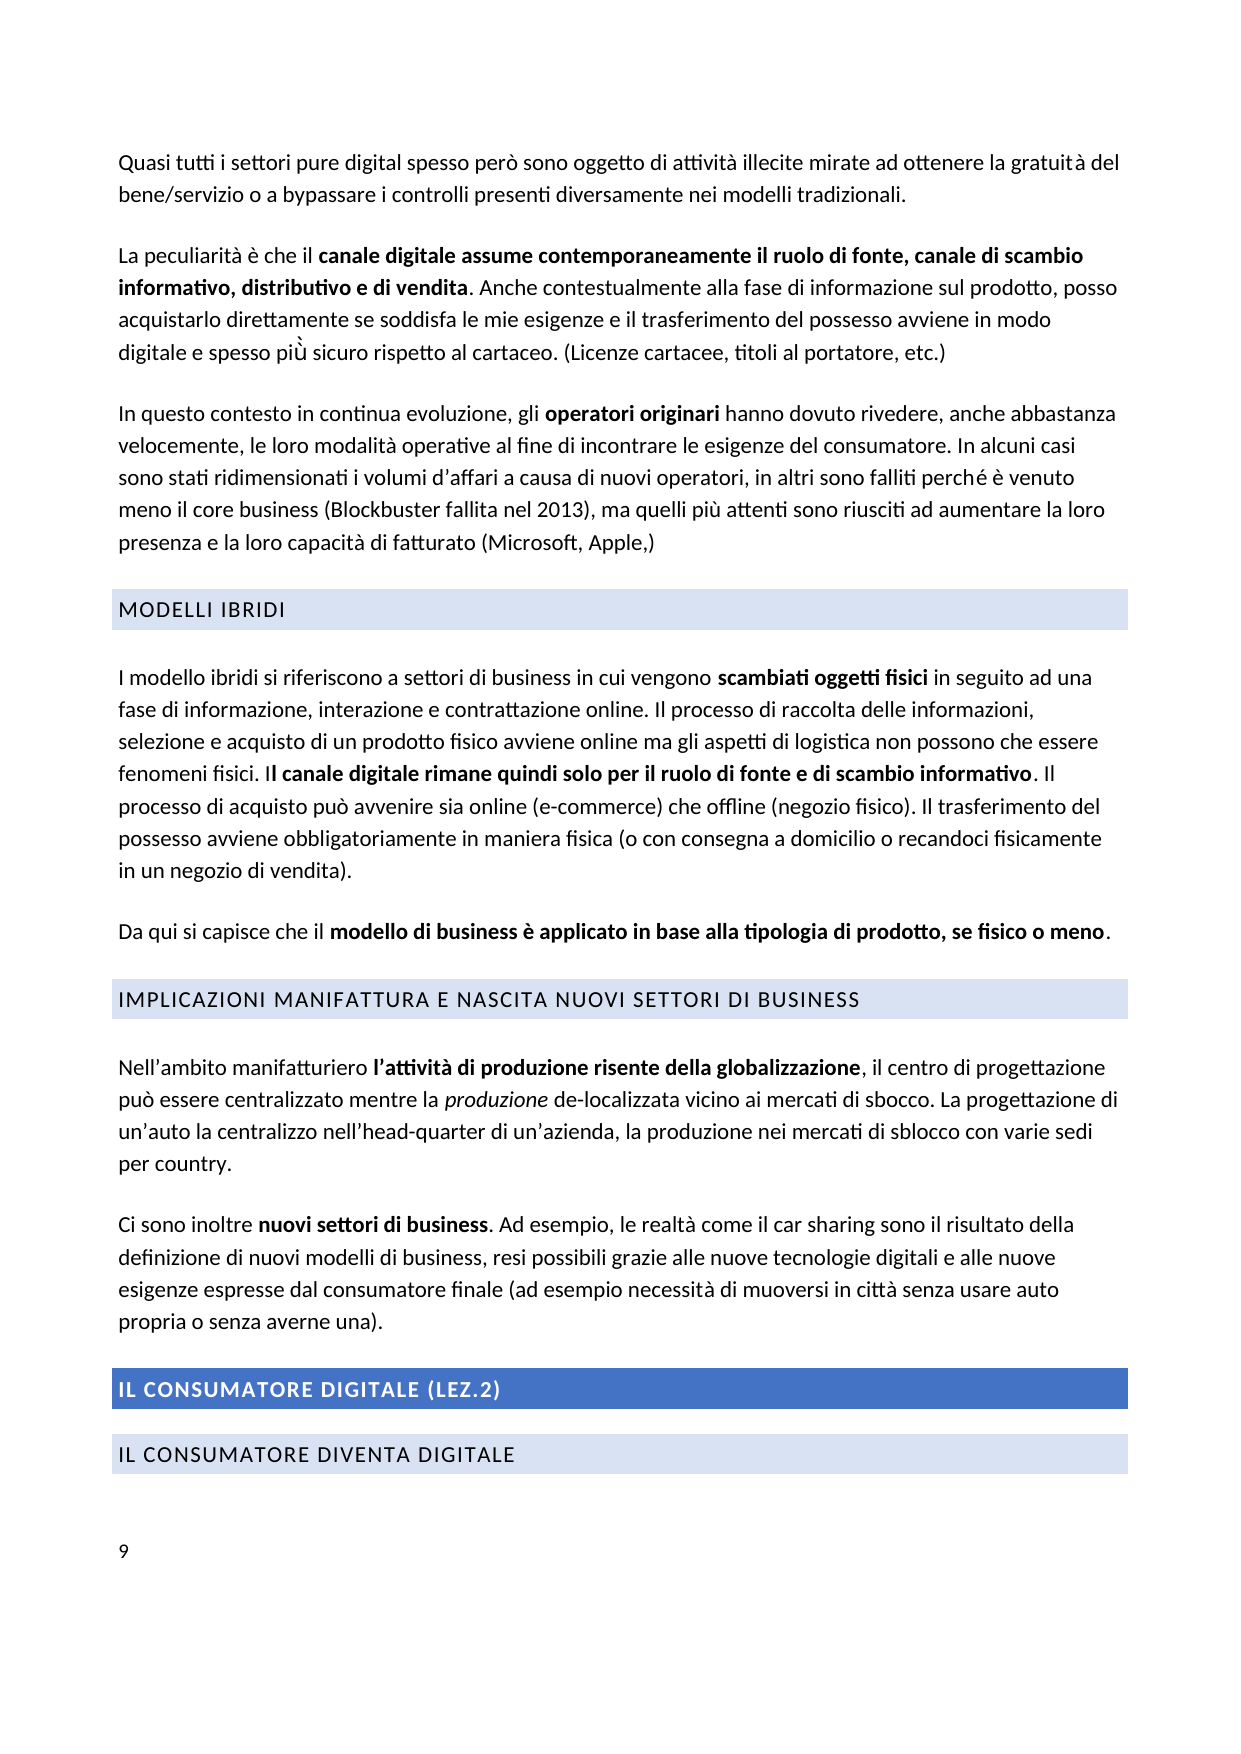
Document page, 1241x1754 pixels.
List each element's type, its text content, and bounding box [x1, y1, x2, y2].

text Nell’ambito manifatturiero l’attività di produzione risente della globalizzazione, il centro di progettazione può essere centralizzato mentre la produzione de-localizzata vicino ai mercati di sbocco. La progettazione di un’auto la centralizzo nell’head-quarter di un’azienda, la produzione nei mercati di sblocco con varie sedi per country. [118, 1053, 1122, 1177]
subtitle Il consumatore diventa digitale [118, 1440, 1122, 1468]
subtitle Implicazioni Manifattura e nascita nuovi settori di business [118, 985, 1122, 1013]
text Quasi tutti i settori pure digital spesso però sono oggetto di attività illecite mirate ad ottenere la gratuità del bene/servizio o a bypassare i controlli presenti diversamente nei modelli tradizionali. [118, 148, 1122, 208]
text In questo contesto in continua evoluzione, gli operatori originari hanno dovuto rivedere, anche abbastanza velocemente, le loro modalità operative al fine di incontrare le esigenze del consumatore. In alcuni casi sono stati ridimensionati i volumi d’affari a causa di nuovi operatori, in altri sono falliti perché è venuto meno il core business (Blockbuster fallita nel 2013), ma quelli più attenti sono riusciti ad aumentare la loro presenza e la loro capacità di fatturato (Microsoft, Apple,) [118, 399, 1122, 556]
text Ci sono inoltre nuovi settori di business. Ad esempio, le realtà come il car sharing sono il risultato della definizione di nuovi modelli di business, resi possibili grazie alle nuove tecnologie digitali e alle nuove esigenze espresse dal consumatore finale (ad esempio necessità di muoversi in città senza usare auto propria o senza averne una). [118, 1211, 1122, 1335]
text I modello ibridi si riferiscono a settori di business in cui vengono scambiati oggetti fisici in seguito ad una fase di informazione, interazione e contrattazione online. Il processo di raccolta delle informazioni, selezione e acquisto di un prodotto fisico avviene online ma gli aspetti di logistica non possono che essere fenomeni fisici. Il canale digitale rimane quindi solo per il ruolo di fonte e di scambio informativo. Il processo di acquisto può avvenire sia online (e-commerce) che offline (negozio fisico). Il trasferimento del possesso avviene obbligatoriamente in maniera fisica (o con consegna a domicilio o recandoci fisicamente in un negozio di vendita). [118, 663, 1122, 884]
text La peculiarità è che il canale digitale assume contemporaneamente il ruolo di fonte, canale di scambio informativo, distributivo e di vendita. Anche contestualmente alla fase di informazione sul prodotto, posso acquistarlo direttamente se soddisfa le mie esigenze e il trasferimento del possesso avviene in modo digitale e spesso più̀ sicuro rispetto al cartaceo. (Licenze cartacee, titoli al portatore, etc.) [118, 241, 1122, 366]
subtitle Modelli ibridi [118, 595, 1122, 623]
text Da qui si capisce che il modello di business è applicato in base alla tipologia di prodotto, se fisico o meno. [118, 917, 1122, 946]
subtitle IL CONSUMATORE DIGITALE (LEZ.2) [118, 1375, 1122, 1403]
